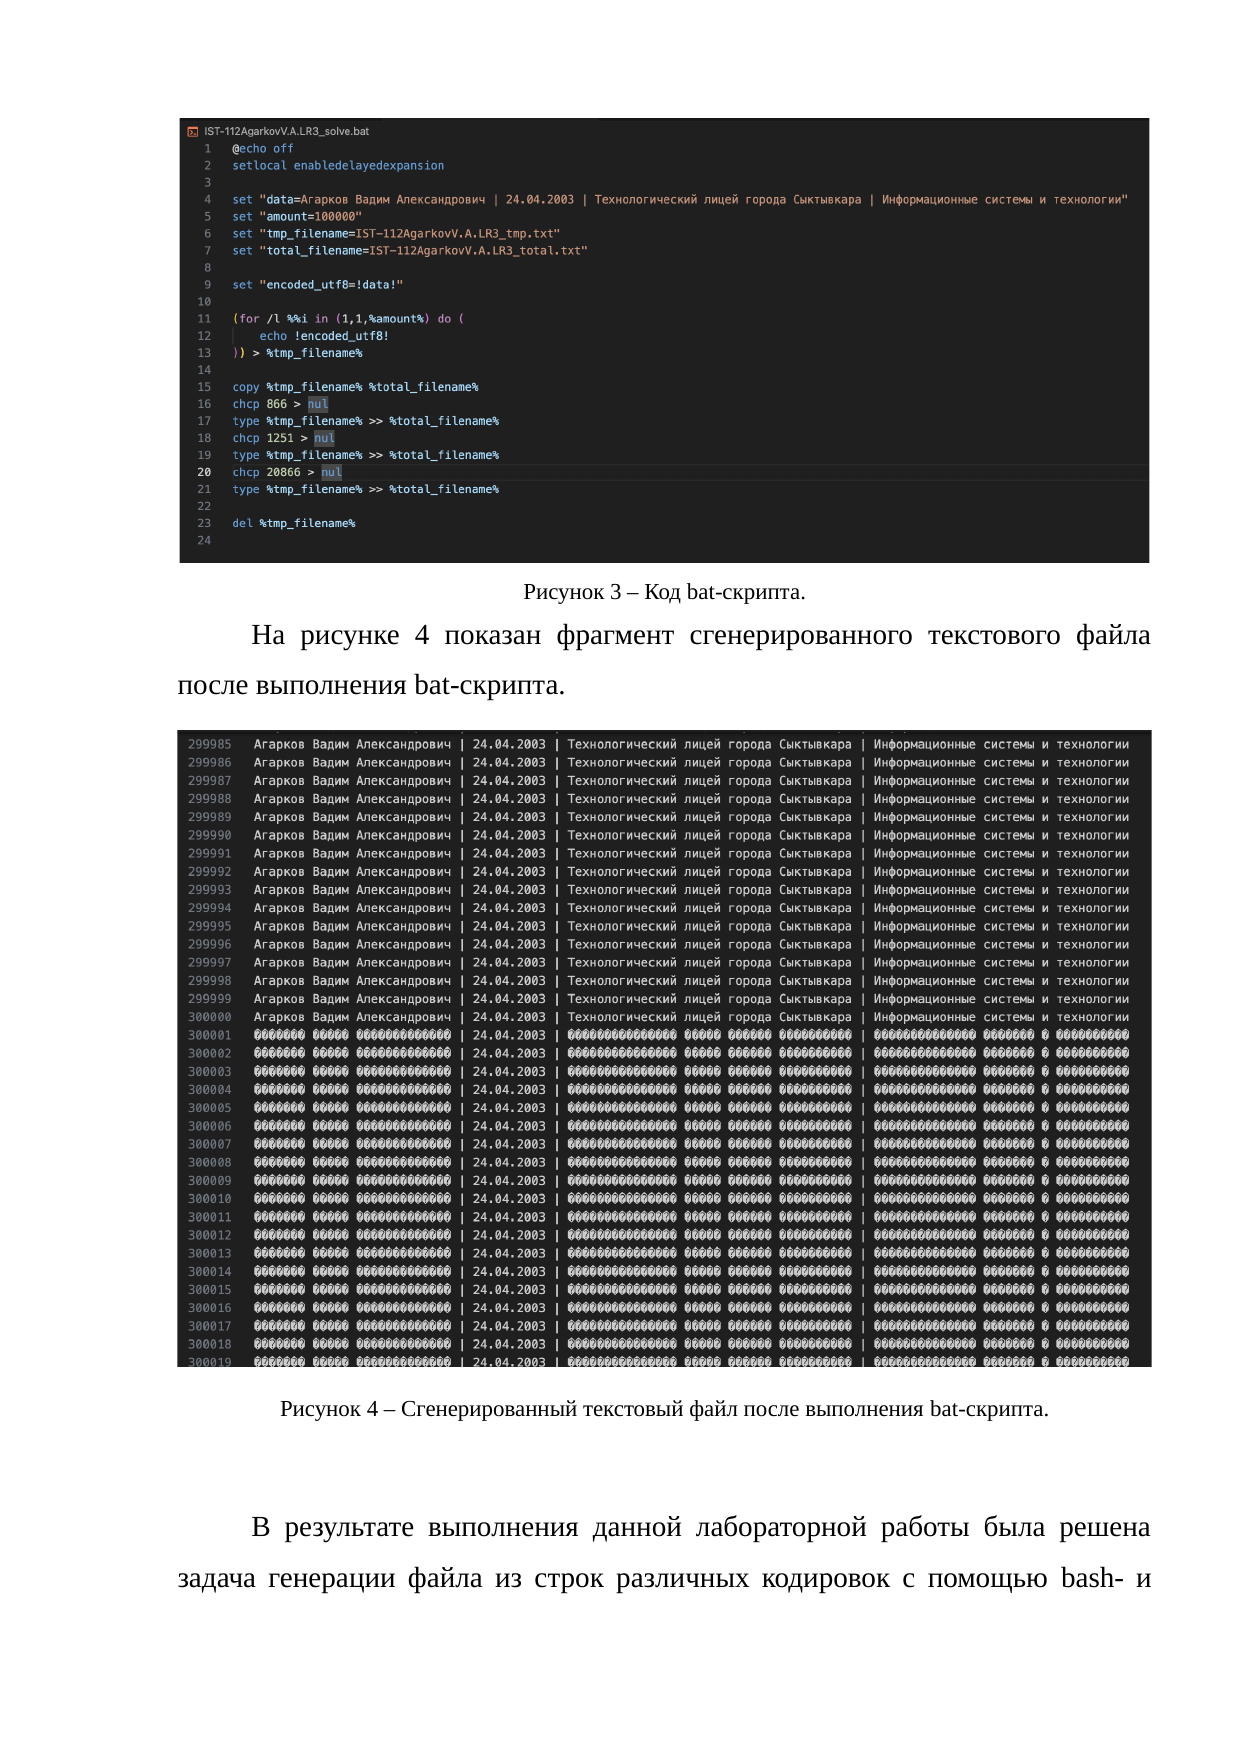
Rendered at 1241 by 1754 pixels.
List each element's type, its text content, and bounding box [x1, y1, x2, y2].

text Рисунок 3 – Код bat-скрипта. [177, 578, 1152, 604]
picture [179, 118, 1150, 563]
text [177, 1509, 1152, 1593]
text На рисунке 4 показан фрагмент сгенерированного текстового файла после выполнения bat-скрипта. [177, 617, 1152, 701]
picture [177, 730, 1152, 1367]
text Рисунок 4 – Сгенерированный текстовый файл после выполнения bat-скрипта. [177, 1395, 1152, 1421]
